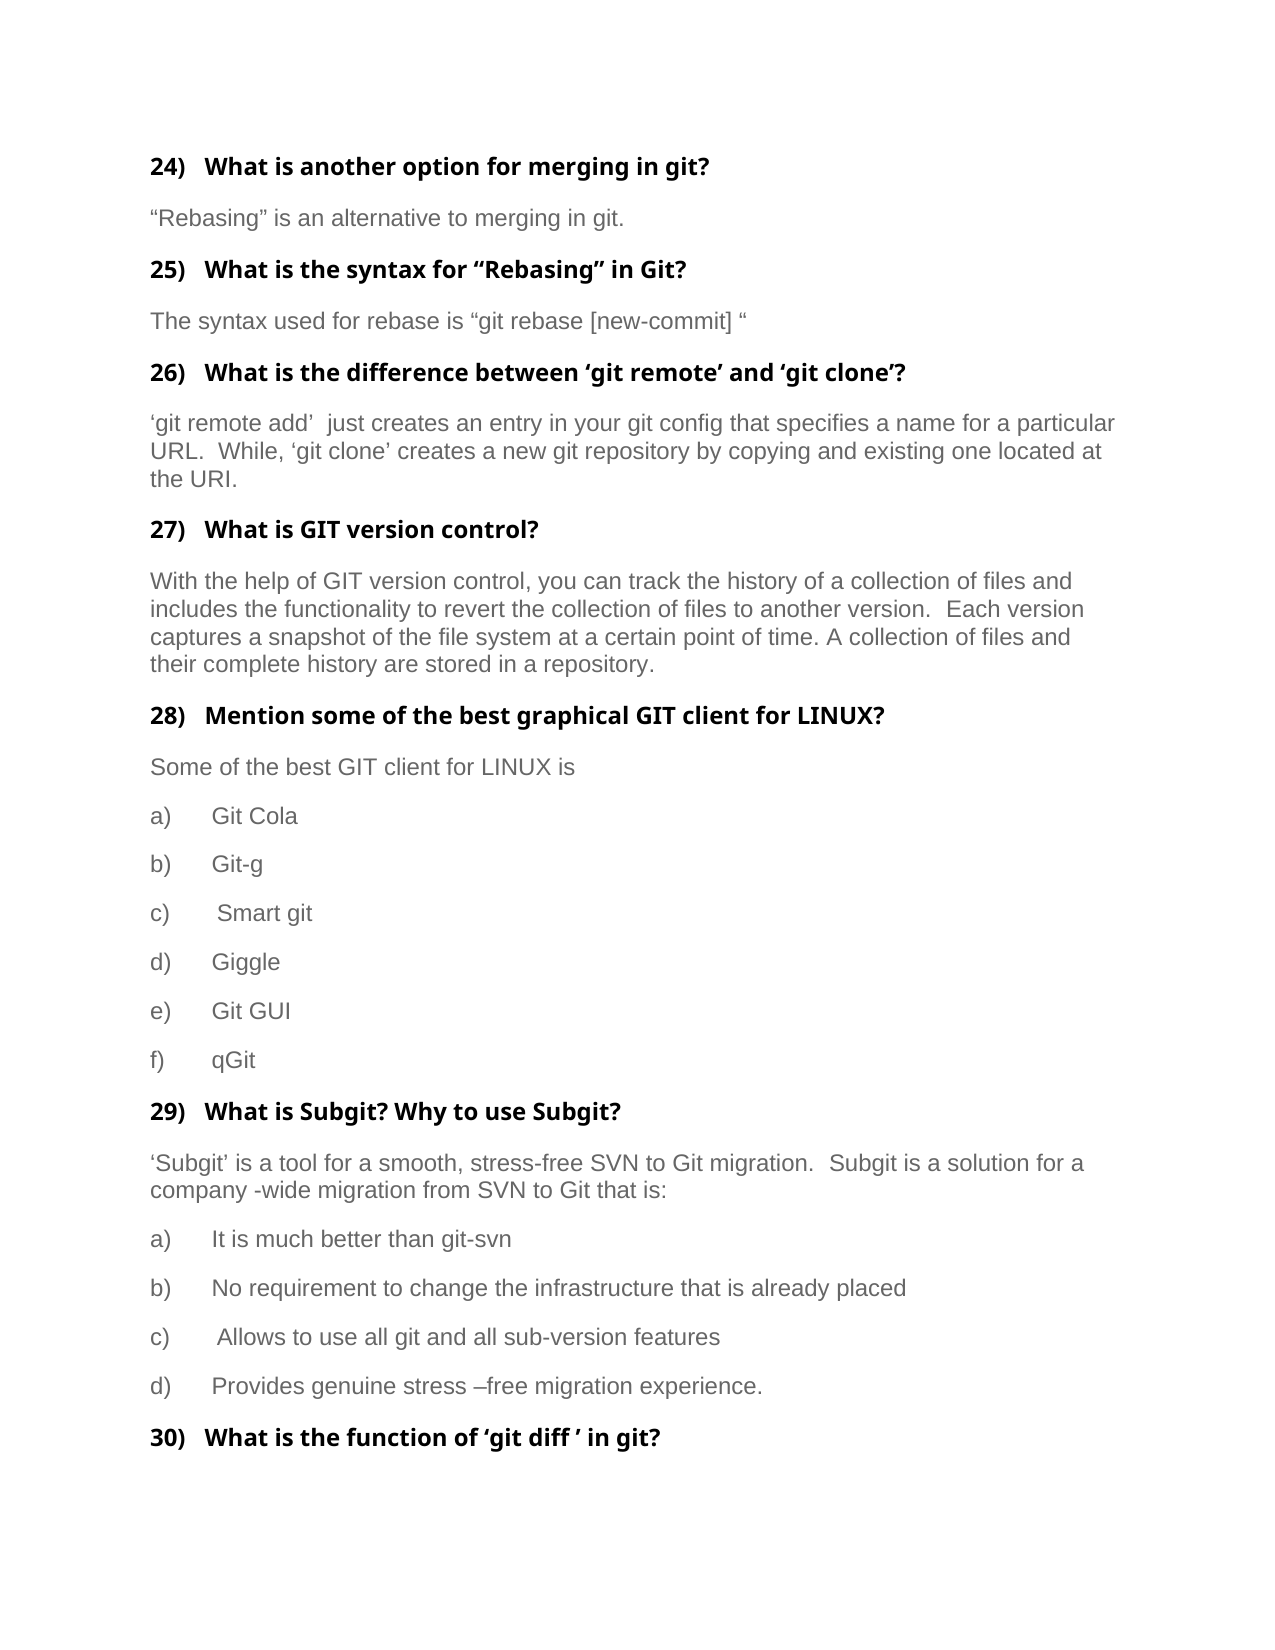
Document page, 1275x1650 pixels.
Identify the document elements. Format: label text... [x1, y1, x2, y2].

text a) It is much better than git-svn [150, 1225, 1125, 1253]
text b) Git-g [150, 850, 1125, 878]
text ‘git remote add’ just creates an entry in your git config that specifies a name for a particular URL. While, ‘git clone’ creates a new git repository by copying and existing one located at the URI. [150, 409, 1125, 492]
text c) Allows to use all git and all sub-version features [150, 1323, 1125, 1350]
text 25) What is the syntax for “Rebasing” in Git? [150, 253, 1125, 285]
text d) Giggle [150, 948, 1125, 976]
text 26) What is the difference between ‘git remote’ and ‘git clone’? [150, 355, 1125, 388]
text Some of the best GIT client for LINUX is [150, 753, 1125, 780]
text e) Git GUI [150, 997, 1125, 1024]
text a) Git Cola [150, 802, 1125, 829]
text f) qGit [150, 1046, 1125, 1073]
text c) Smart git [150, 899, 1125, 927]
text 27) What is GIT version control? [150, 513, 1125, 546]
text The syntax used for rebase is “git rebase [new-commit] “ [150, 307, 1125, 334]
text b) No requirement to change the infrastructure that is already placed [150, 1274, 1125, 1301]
text With the help of GIT version control, you can track the history of a collection of files and includes the functionality to revert the collection of files to another version. Each version captures a snapshot of the file system at a certain point of time. A collection of files and their complete history are stored in a repository. [150, 567, 1125, 678]
text 30) What is the function of ‘git diff ’ in git? [150, 1420, 1125, 1453]
text 28) Mention some of the best graphical GIT client for LINUX? [150, 699, 1125, 731]
text d) Provides genuine stress –free migration experience. [150, 1372, 1125, 1399]
text 29) What is Subgit? Why to use Subgit? [150, 1095, 1125, 1127]
text 24) What is another option for merging in git? [150, 150, 1125, 183]
text “Rebasing” is an alternative to merging in git. [150, 204, 1125, 231]
text ‘Subgit’ is a tool for a smooth, stress-free SVN to Git migration. Subgit is a solution for a company -wide migration from SVN to Git that is: [150, 1148, 1125, 1204]
